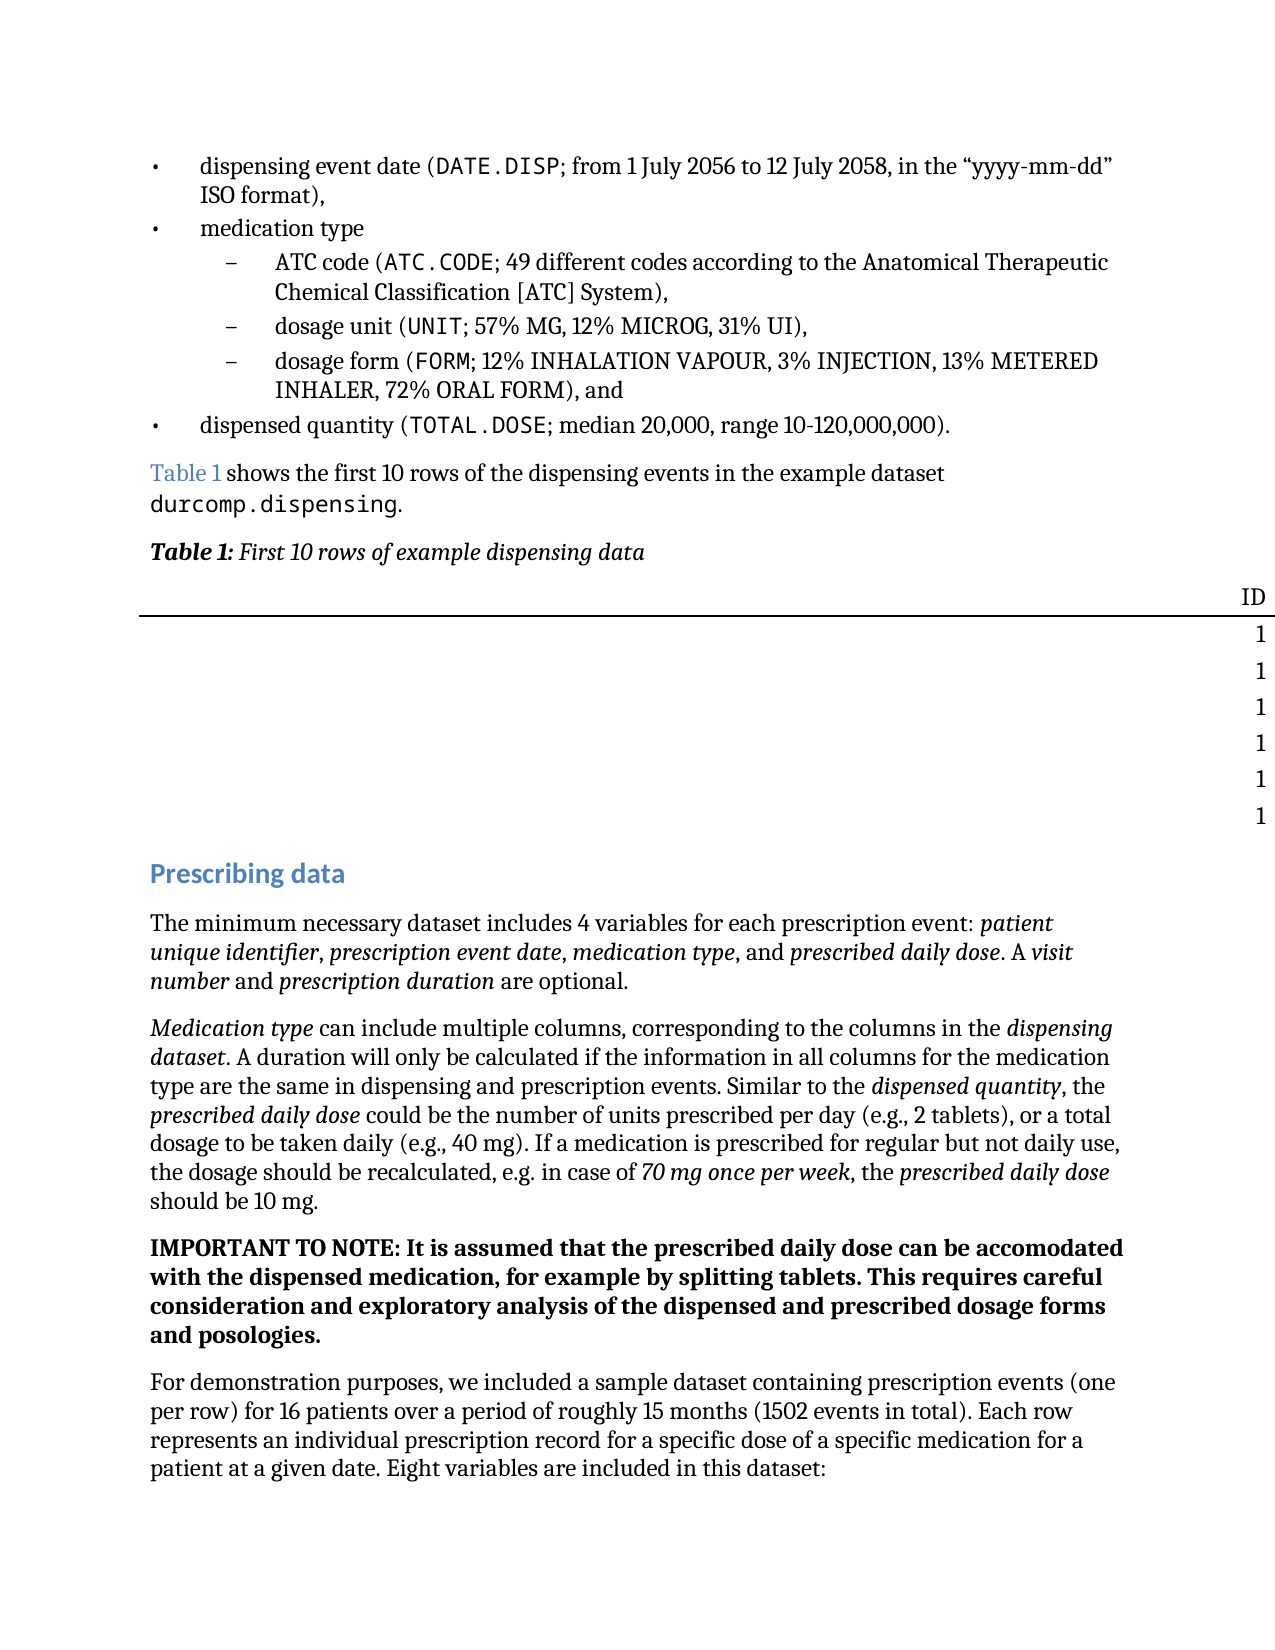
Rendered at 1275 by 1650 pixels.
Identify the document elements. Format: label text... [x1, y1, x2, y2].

table_cell 1 [139, 617, 1275, 653]
text Table 1: First 10 rows of example dispensing data [150, 537, 1125, 566]
list dispensing event date (DATE.DISP; from 1 July 2056 to 12 July 2058, in the “yyyy-mm-dd” ISO format), [150, 150, 1125, 210]
text For demonstration purposes, we included a sample dataset containing prescription events (one per row) for 16 patients over a period of roughly 15 months (1502 events in total). Each row represents an individual prescription record for a specific dose of a specific medication for a patient at a given date. Eight variables are included in this dataset: [150, 1368, 1125, 1483]
table_cell 1 [139, 798, 1275, 834]
text The minimum necessary dataset includes 4 variables for each prescription event: patient unique identifier, prescription event date, medication type, and prescribed daily dose. A visit number and prescription duration are optional. [150, 909, 1125, 996]
table_cell 1 [139, 689, 1275, 725]
table_header ID [139, 579, 1275, 615]
table_cell 1 [139, 725, 1275, 762]
text IMPORTANT TO NOTE: It is assumed that the prescribed daily dose can be accomodated with the dispensed medication, for example by splitting tablets. This requires careful consideration and exploratory analysis of the dispensed and prescribed dosage forms and posologies. [150, 1234, 1125, 1349]
text Medication type can include multiple columns, corresponding to the columns in the dispensing dataset. A duration will only be calculated if the information in all columns for the medication type are the same in dispensing and prescription events. Similar to the dispensed quantity, the prescribed daily dose could be the number of units prescribed per day (e.g., 2 tablets), or a total dosage to be taken daily (e.g., 40 mg). If a medication is prescribed for regular but not daily use, the dosage should be recalculated, e.g. in case of 70 mg once per week, the prescribed daily dose should be 10 mg. [150, 1014, 1125, 1216]
list medication type [150, 214, 1125, 242]
table_cell 1 [139, 762, 1275, 798]
subtitle Prescribing data [150, 855, 1125, 891]
list dosage unit (UNIT; 57% MG, 12% MICROG, 31% UI), [225, 310, 1125, 341]
list dosage form (FORM; 12% INHALATION VAPOUR, 3% INJECTION, 13% METERED INHALER, 72% ORAL FORM), and [225, 345, 1125, 405]
list dispensed quantity (TOTAL.DOSE; median 20,000, range 10-120,000,000). [150, 409, 1125, 440]
list ATC code (ATC.CODE; 49 different codes according to the Anatomical Therapeutic Chemical Classification [ATC] System), [225, 246, 1125, 306]
table_cell 1 [139, 653, 1275, 689]
text Table 1 shows the first 10 rows of the dispensing events in the example dataset durcomp.dispensing. [150, 459, 1125, 519]
